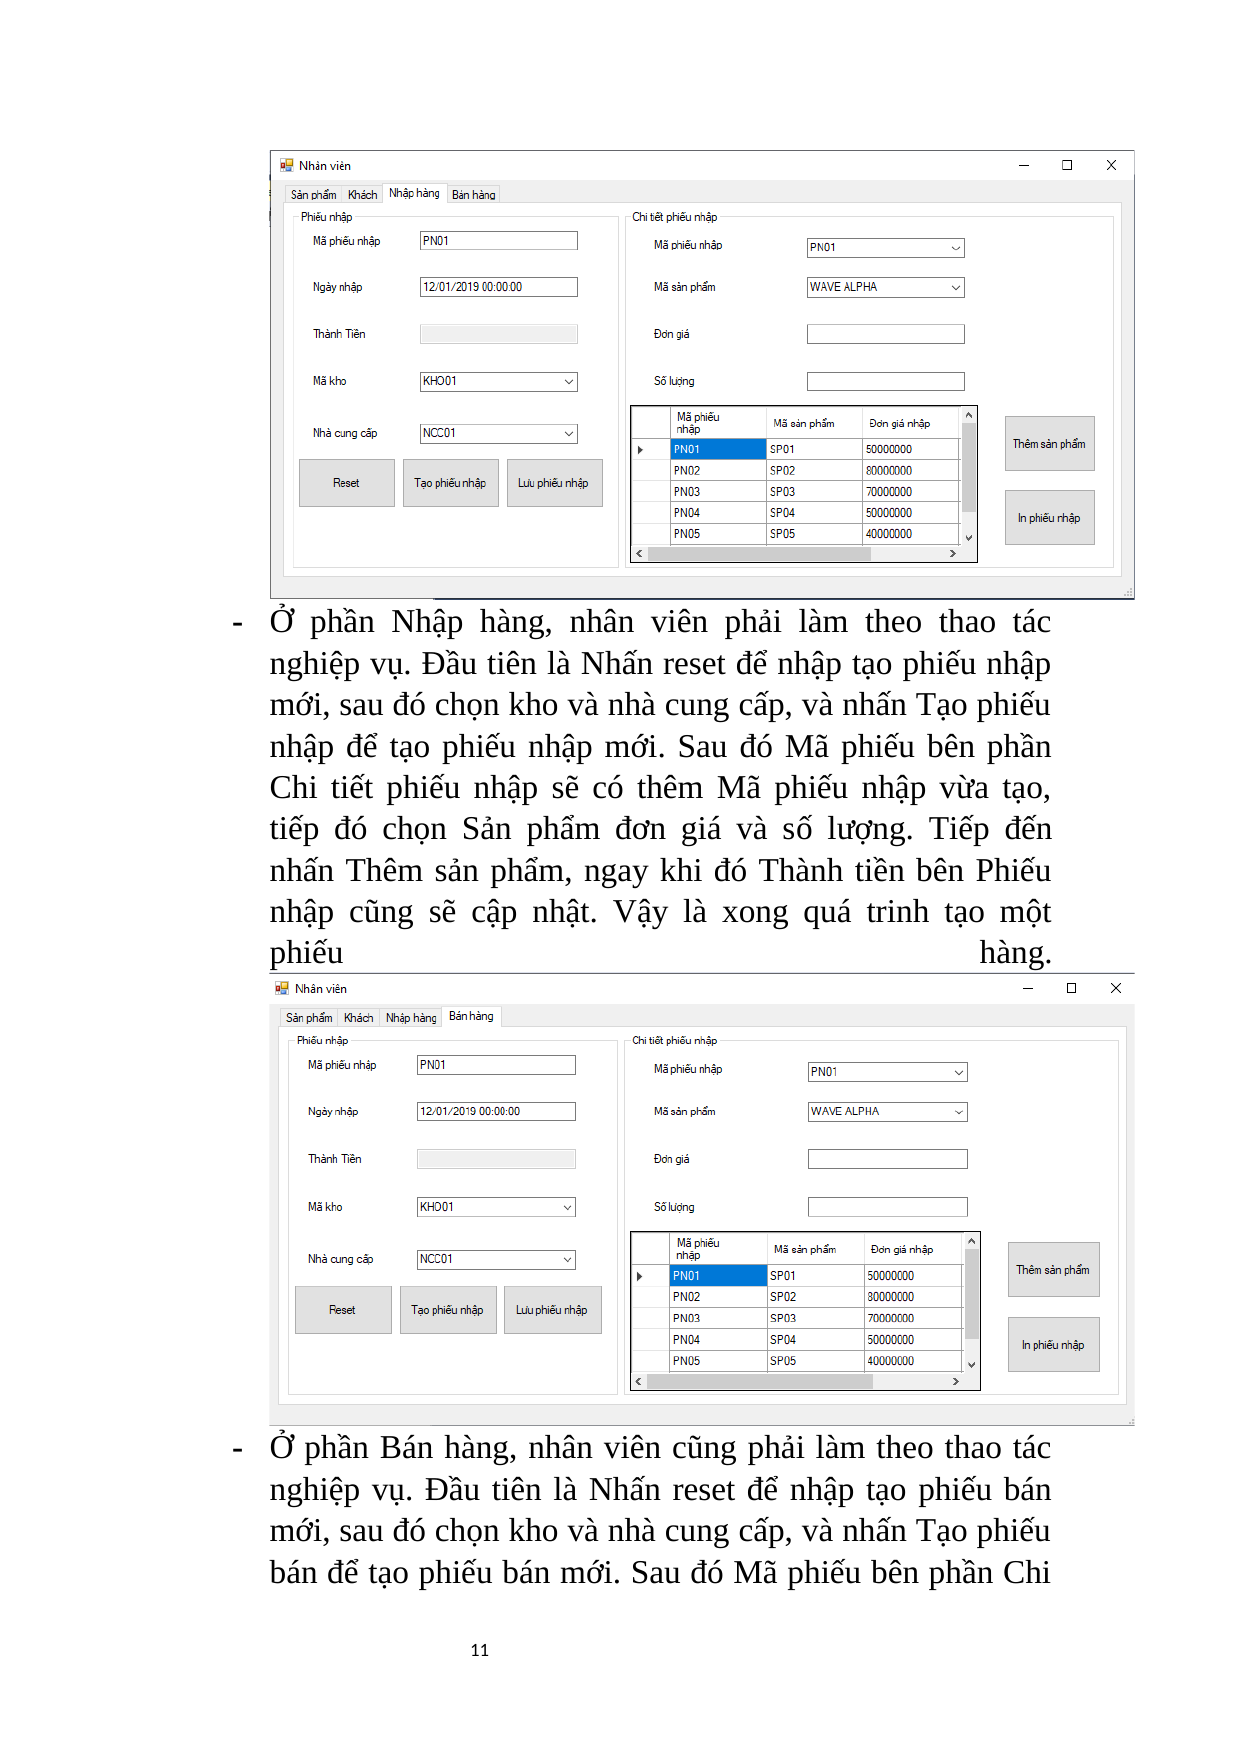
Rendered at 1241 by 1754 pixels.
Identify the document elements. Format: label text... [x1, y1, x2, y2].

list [232, 1428, 1053, 1590]
picture [269, 972, 1135, 1426]
picture [269, 150, 1135, 600]
